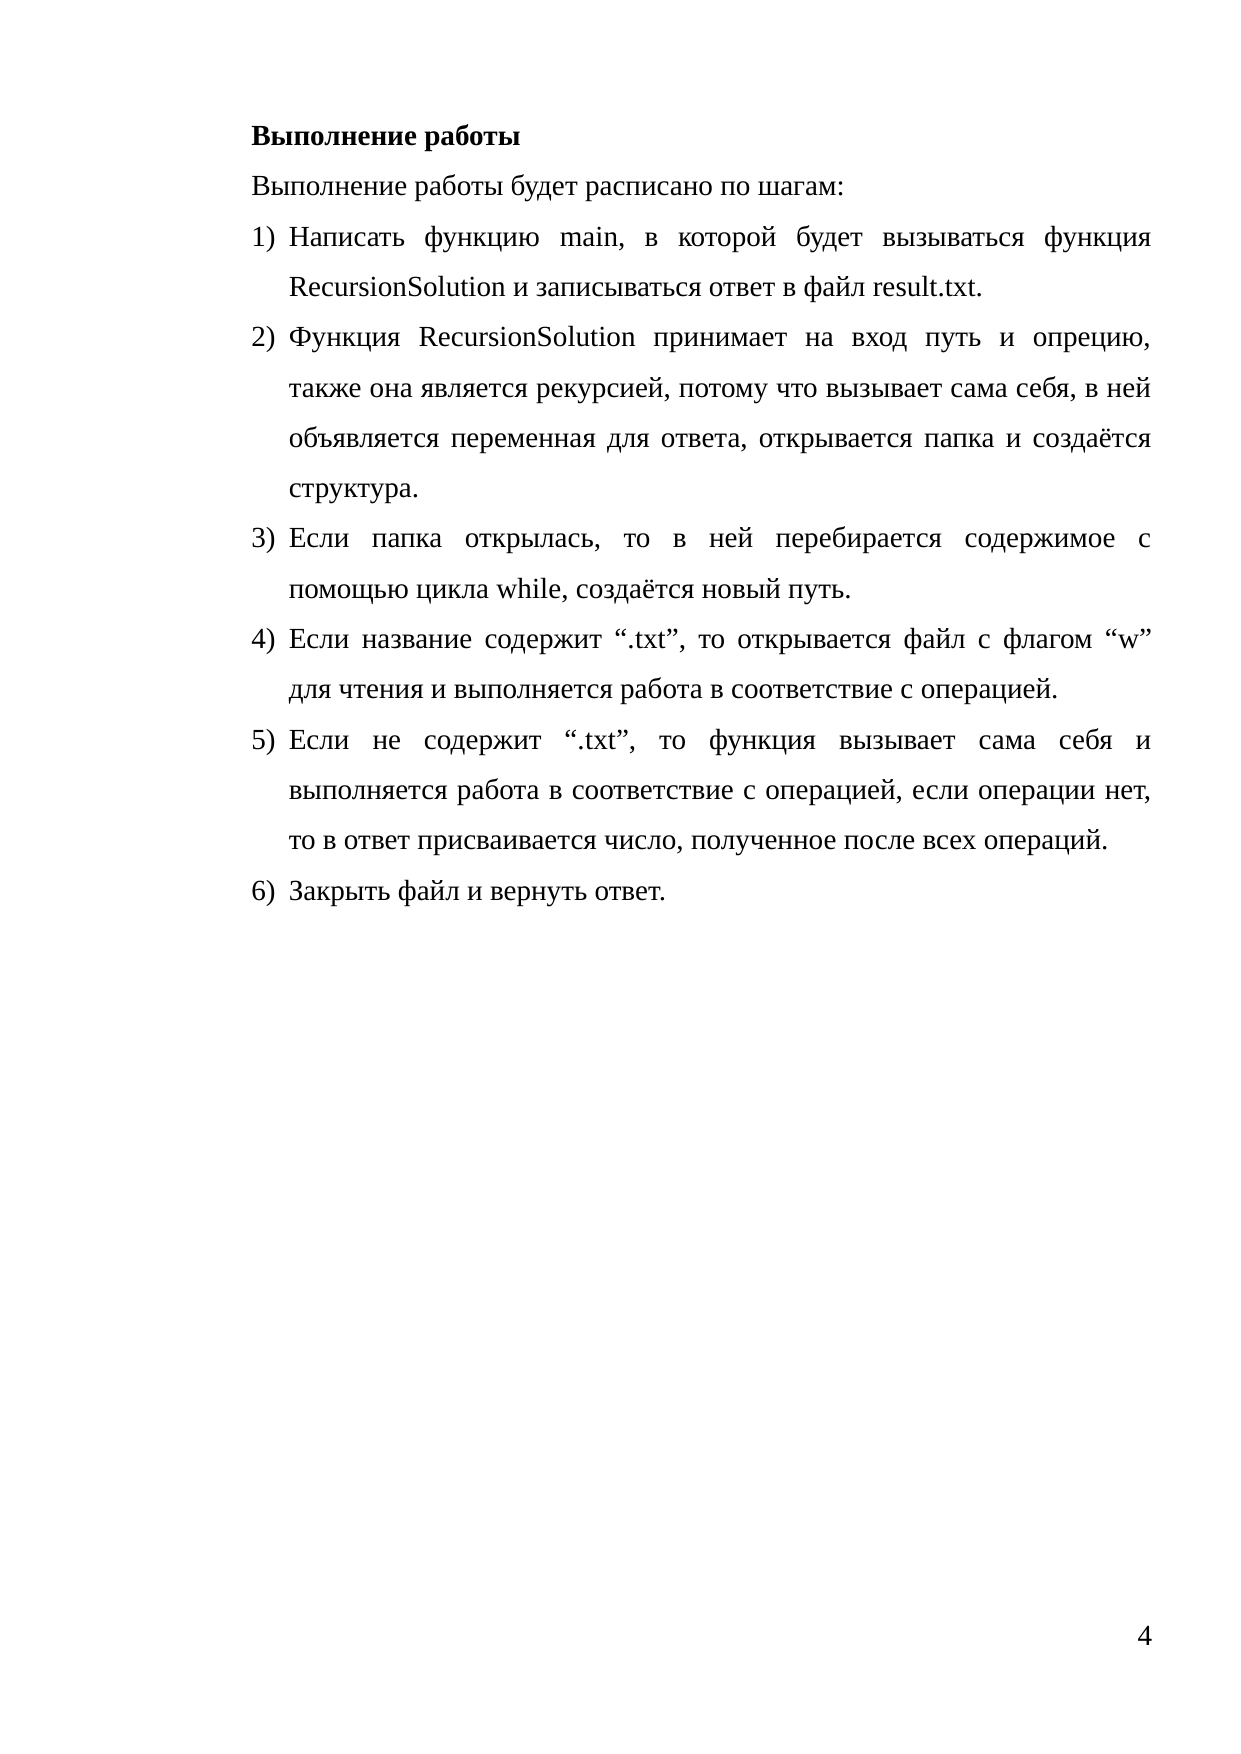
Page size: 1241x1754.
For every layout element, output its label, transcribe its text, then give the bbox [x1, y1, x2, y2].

list Если папка открылась, то в ней перебирается содержимое с помощью цикла while, создаётся новый путь. [251, 521, 1152, 604]
list Написать функцию main, в которой будет вызываться функция RecursionSolution и записываться ответ в файл result.txt. [251, 219, 1152, 303]
text Выполнение работы будет расписано по шагам: [177, 168, 1152, 202]
list Закрыть файл и вернуть ответ. [251, 873, 1152, 906]
list Функция RecursionSolution принимает на вход путь и опрецию, также она является рекурсией, потому что вызывает сама себя, в ней объявляется переменная для ответа, открывается папка и создаётся структура. [251, 319, 1152, 504]
list Если название содержит “.txt”, то открывается файл с флагом “w” для чтения и выполняется работа в соответствие с операцией. [251, 621, 1152, 705]
list Если не содержит “.txt”, то функция вызывает сама себя и выполняется работа в соответствие с операцией, если операции нет, то в ответ присваивается число, полученное после всех операций. [251, 722, 1152, 856]
subtitle Выполнение работы [177, 118, 1152, 152]
